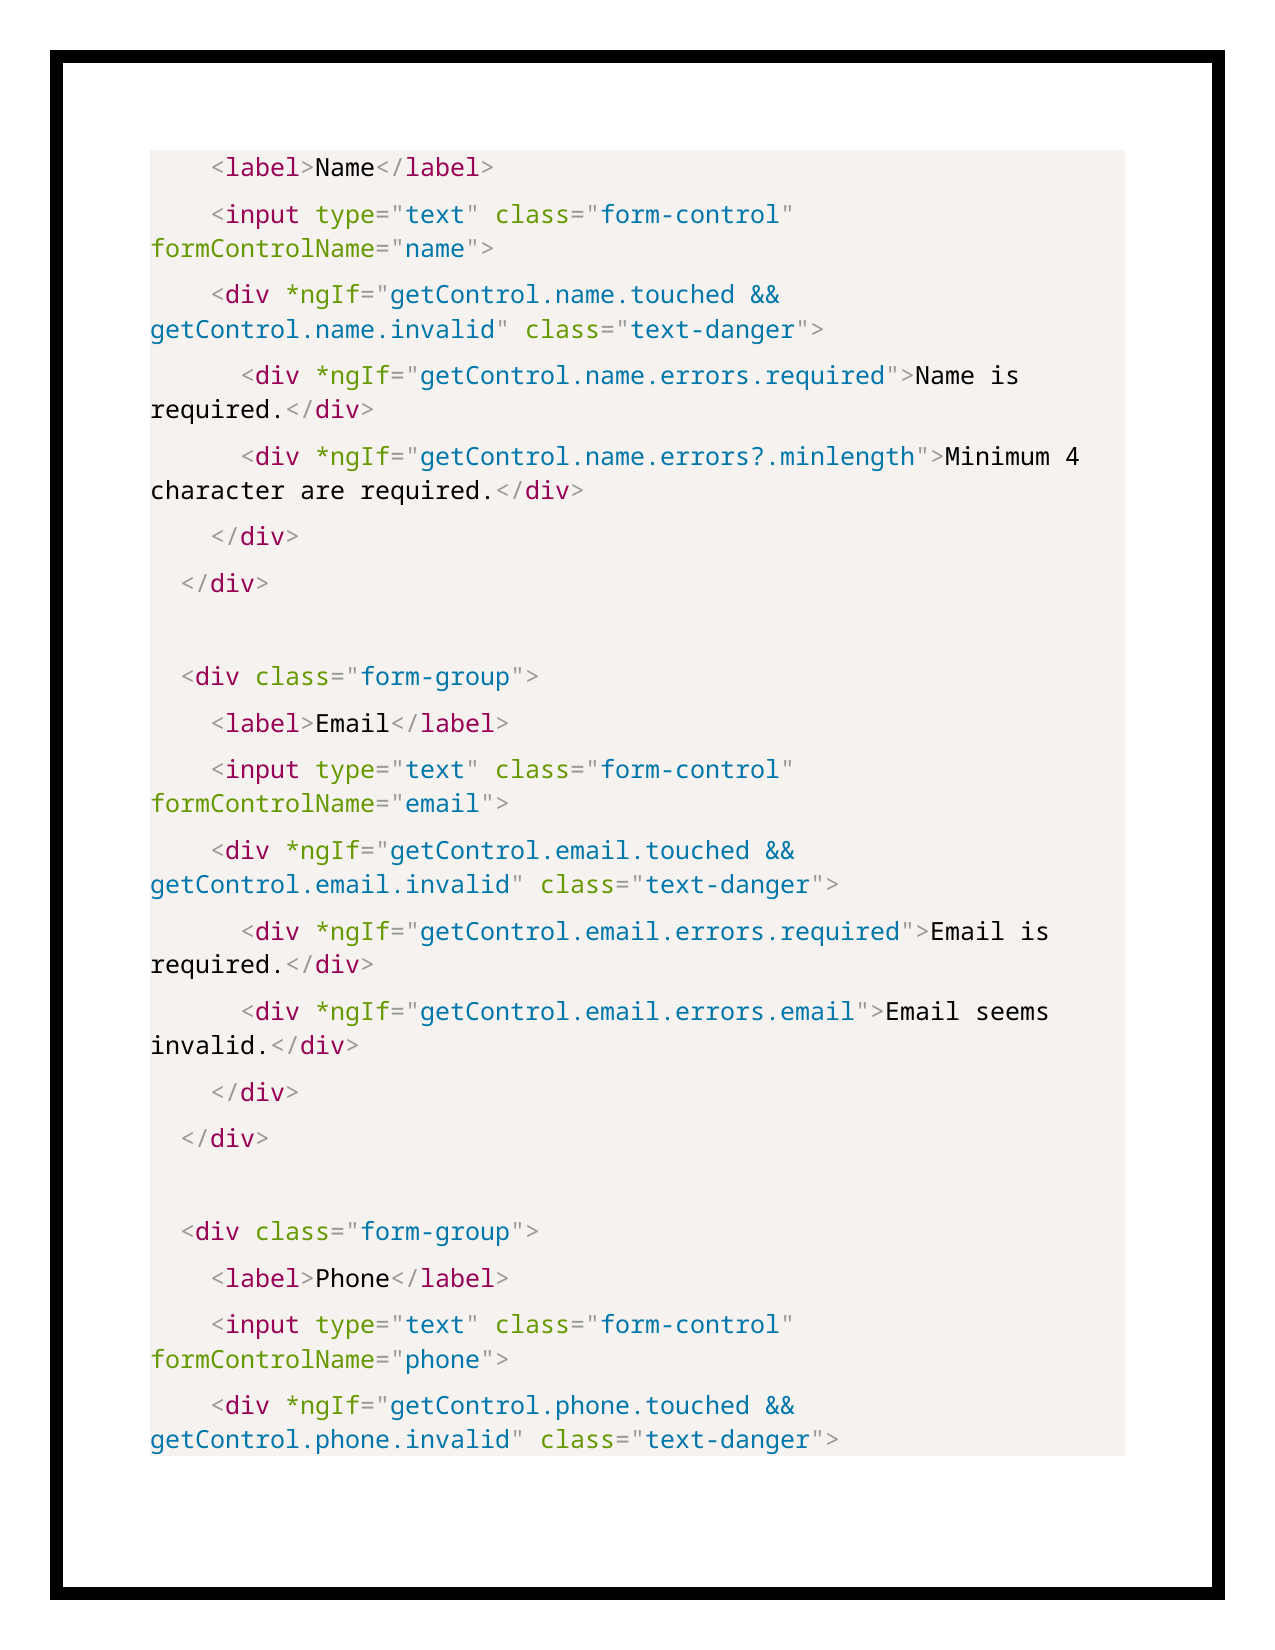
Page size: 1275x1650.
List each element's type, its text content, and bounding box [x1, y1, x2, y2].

text <div *ngIf="getControl.email.errors.required">Email is required.</div> [150, 913, 1125, 981]
text </div> [150, 1074, 1125, 1108]
text </div> [150, 1121, 1125, 1155]
text <div *ngIf="getControl.name.errors?.minlength">Minimum 4 character are required.</div> [150, 438, 1125, 507]
text <label>Phone</label> [150, 1261, 1125, 1295]
text <div *ngIf="getControl.name.errors.required">Name is required.</div> [150, 358, 1125, 426]
text <input type="text" class="form-control" formControlName="phone"> [150, 1307, 1125, 1375]
text </div> [150, 566, 1125, 600]
text <div class="form-group"> [150, 1214, 1125, 1248]
text <label>Email</label> [150, 705, 1125, 739]
text </div> [150, 519, 1125, 553]
text <label>Name</label> [150, 150, 1125, 184]
text <div *ngIf="getControl.phone.touched && getControl.phone.invalid" class="text-danger"> [150, 1388, 1125, 1456]
text <input type="text" class="form-control" formControlName="name"> [150, 197, 1125, 265]
text <div *ngIf="getControl.email.touched && getControl.email.invalid" class="text-danger"> [150, 832, 1125, 901]
text <div class="form-group"> [150, 659, 1125, 693]
text <div *ngIf="getControl.name.touched && getControl.name.invalid" class="text-danger"> [150, 277, 1125, 345]
text <input type="text" class="form-control" formControlName="email"> [150, 752, 1125, 820]
text <div *ngIf="getControl.email.errors.email">Email seems invalid.</div> [150, 994, 1125, 1062]
